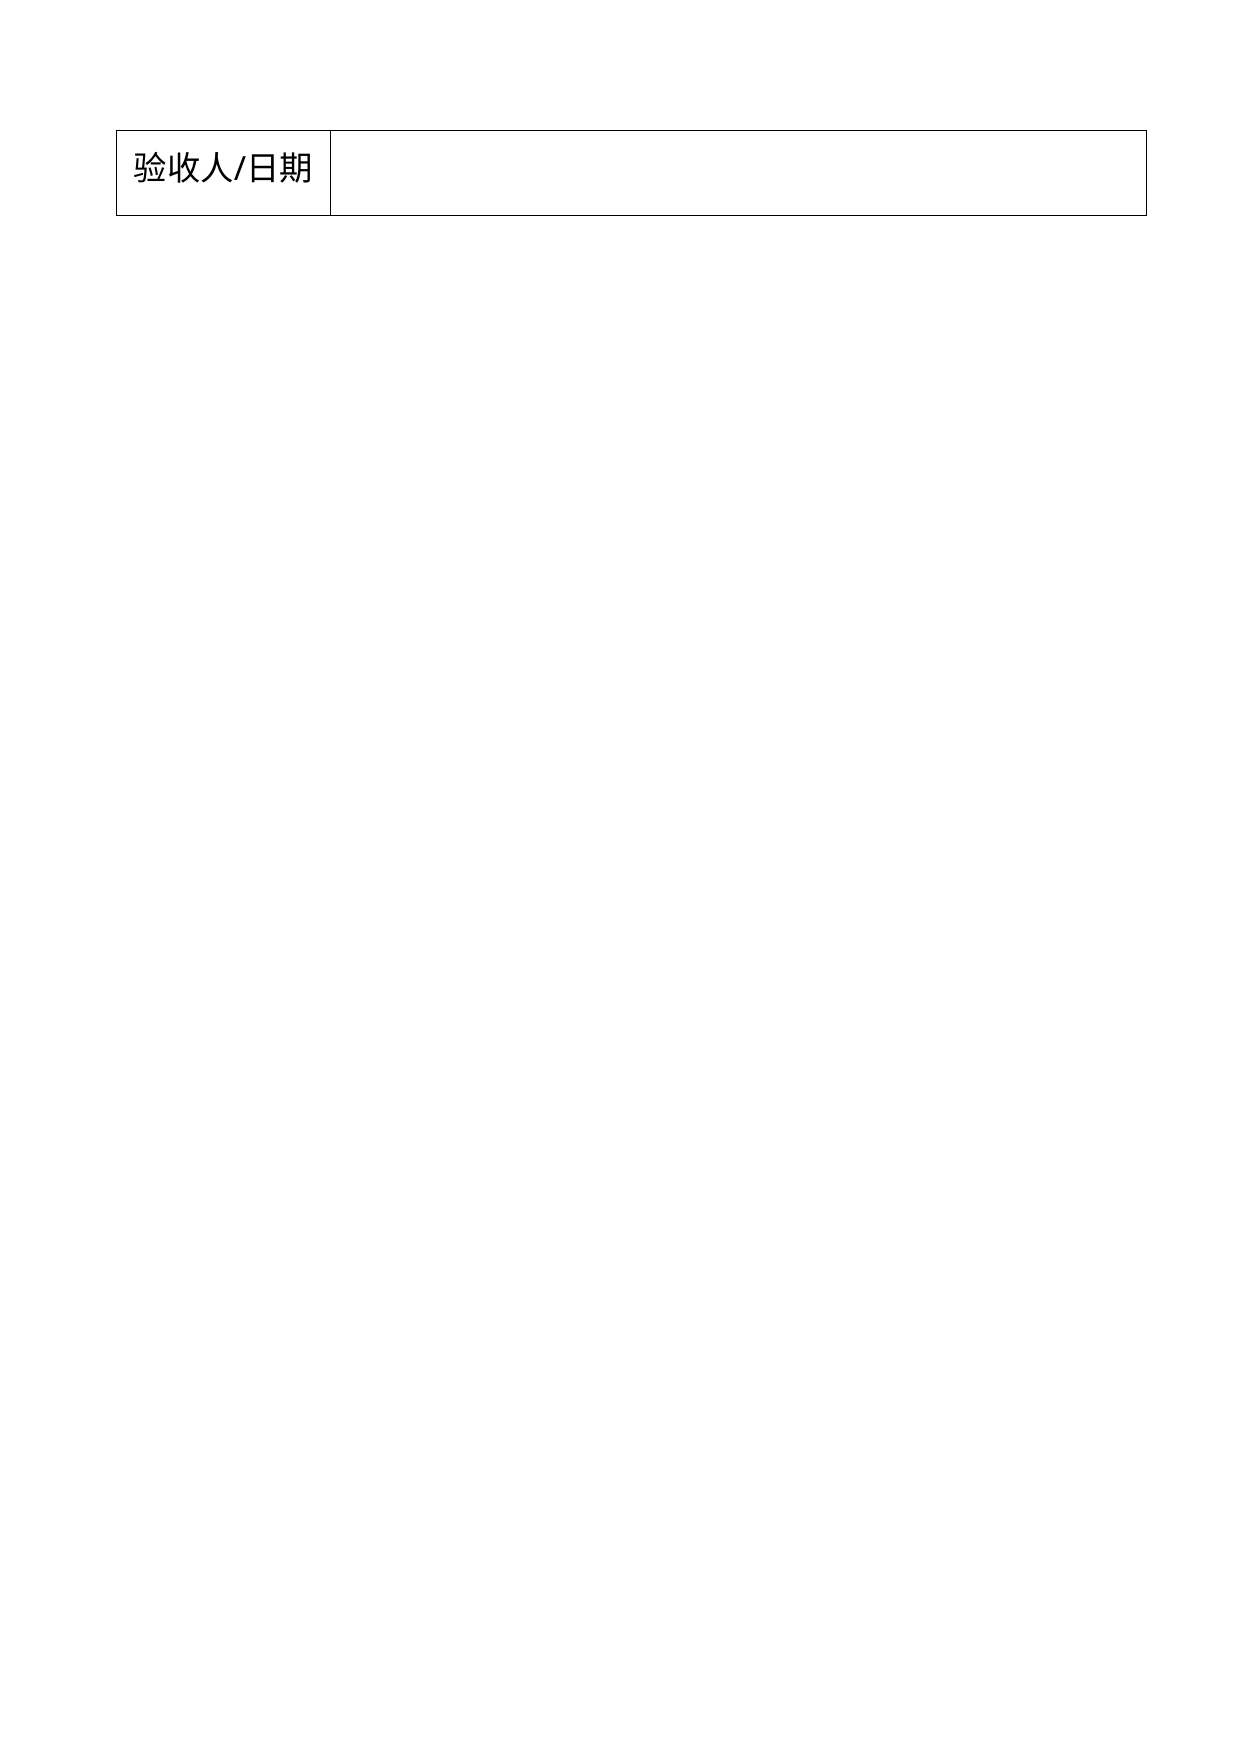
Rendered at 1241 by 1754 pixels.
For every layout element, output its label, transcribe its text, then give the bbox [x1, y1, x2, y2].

table_cell 验收人/日期 [117, 131, 330, 215]
table_cell [331, 131, 1146, 215]
